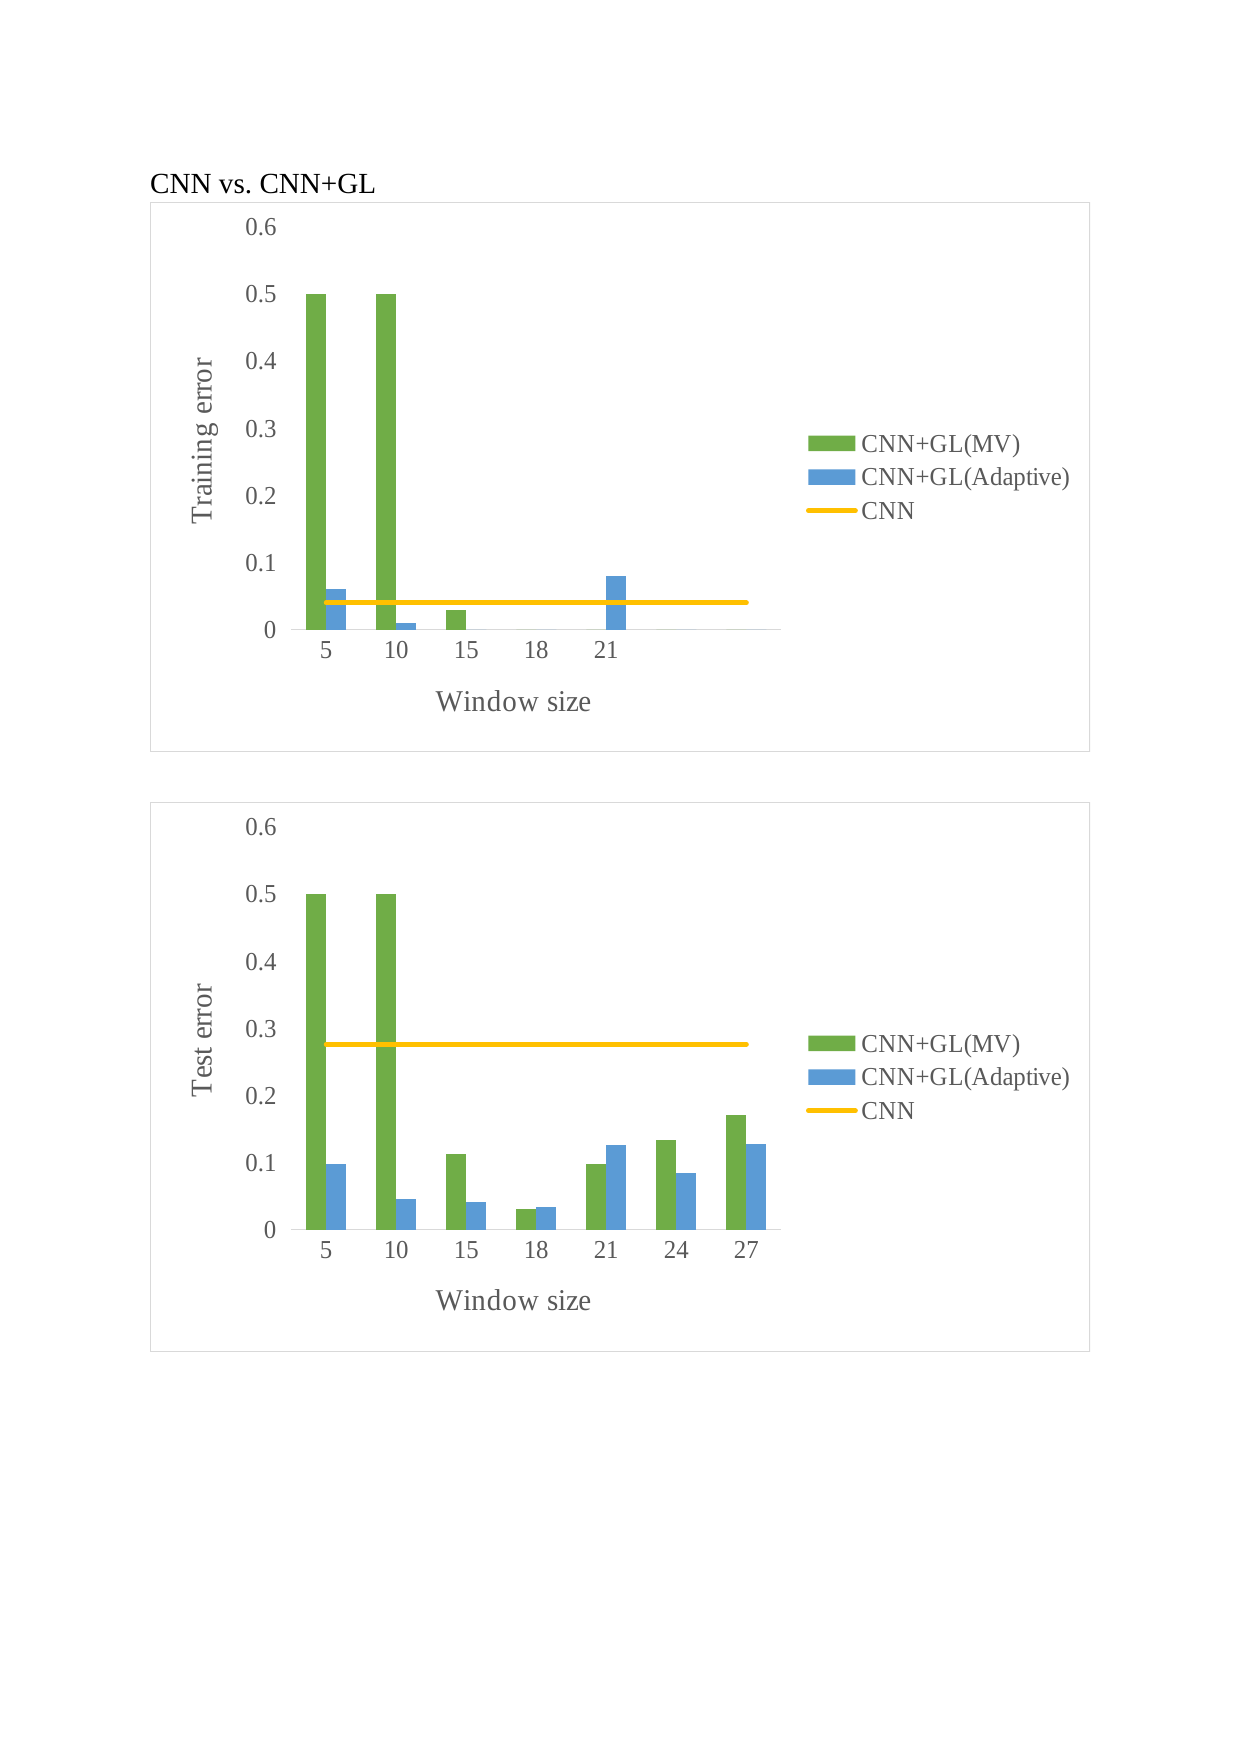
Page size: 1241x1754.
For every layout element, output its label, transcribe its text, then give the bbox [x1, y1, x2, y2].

text CNN vs. CNN+GL [150, 164, 1090, 202]
